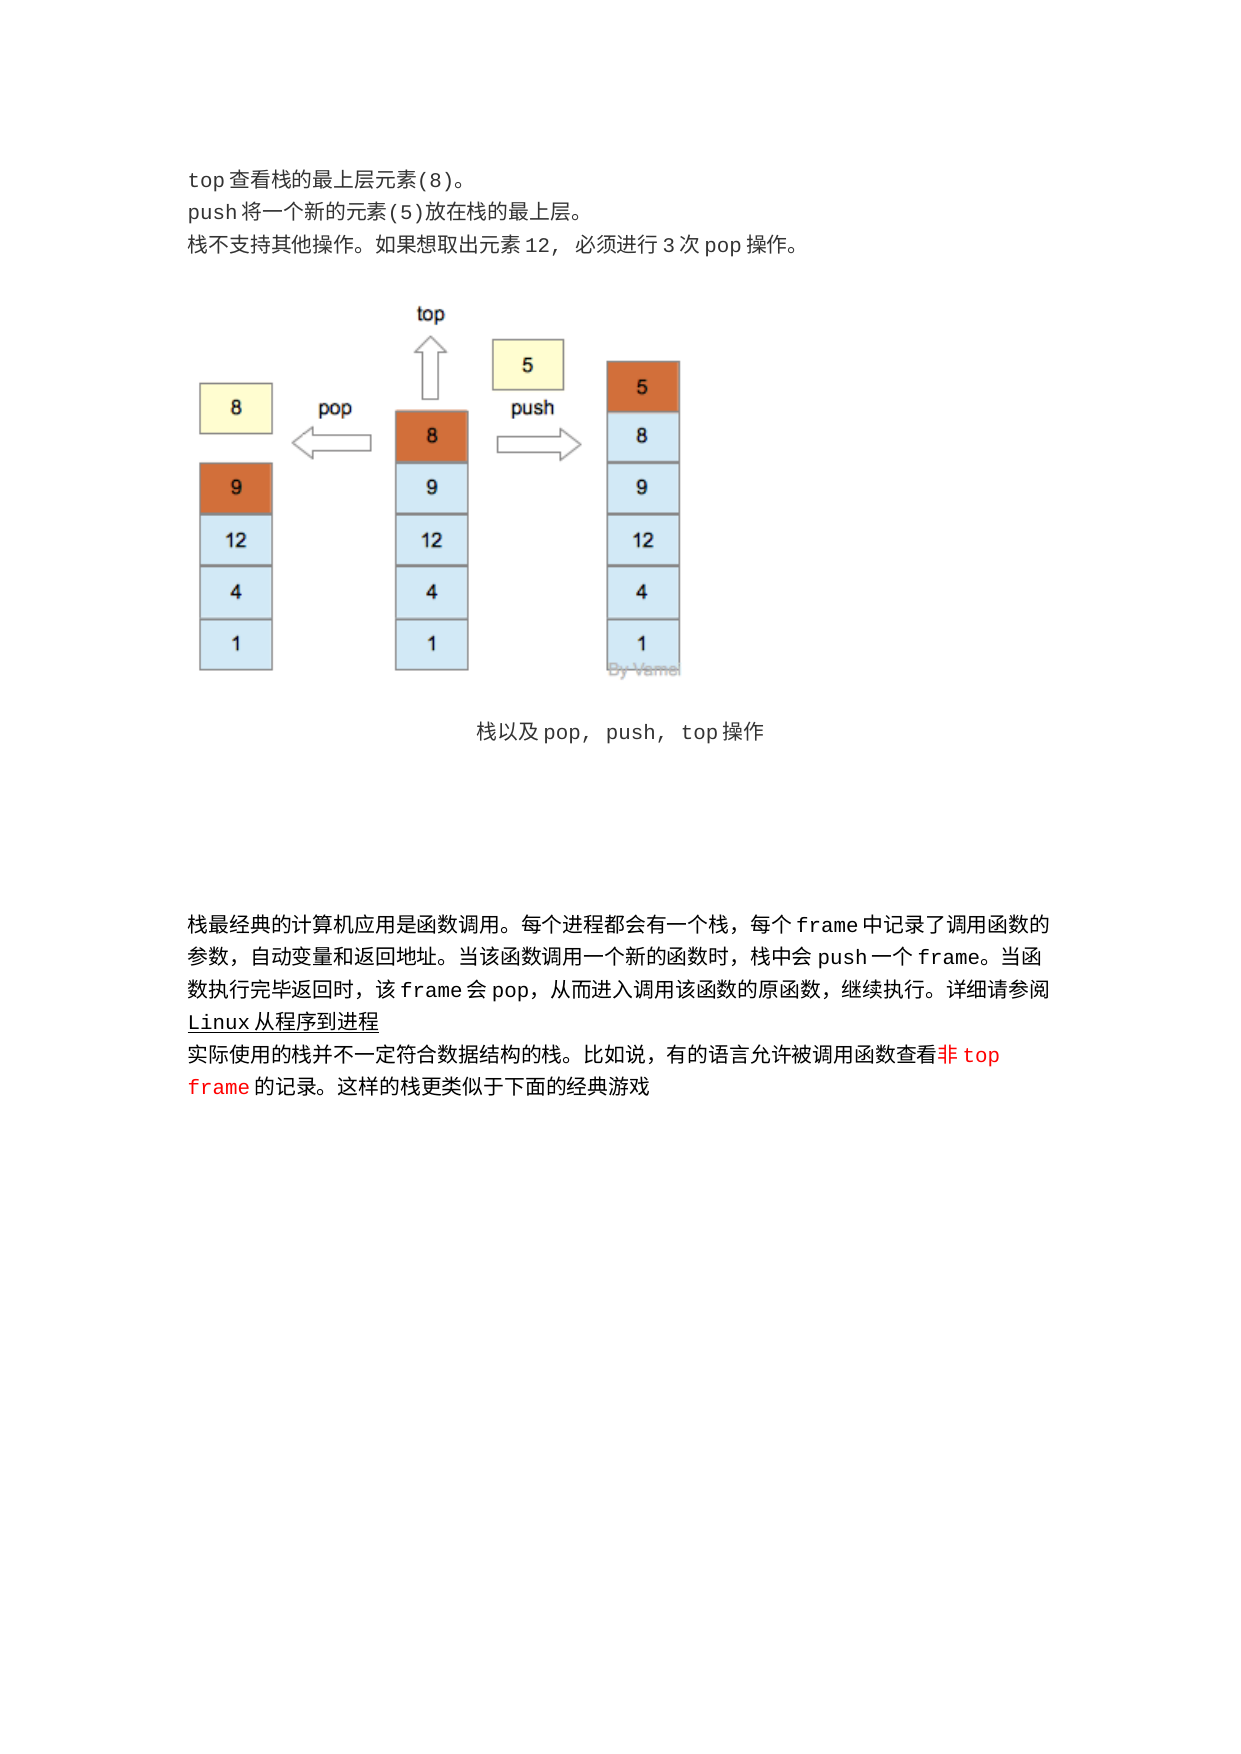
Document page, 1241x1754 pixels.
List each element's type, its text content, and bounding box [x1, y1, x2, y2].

text 栈最经典的计算机应用是函数调用。每个进程都会有一个栈，每个frame中记录了调用函数的参数，自动变量和返回地址。当该函数调用一个新的函数时，栈中会 push一个frame。当函数执行完毕返回时，该frame会pop，从而进入调用该函数的原函数，继续执行。详细请参阅Linux从程序到进程 [187, 907, 1053, 1037]
text 栈以及pop, push, top操作 [187, 714, 1053, 747]
text 栈不支持其他操作。如果想取出元素12, 必须进行3次pop操作。 [187, 227, 1053, 259]
text 实际使用的栈并不一定符合数据结构的栈。比如说，有的语言允许被调用函数查看非top frame的记录。这样的栈更类似于下面的经典游戏 [187, 1037, 1053, 1102]
text push将一个新的元素(5)放在栈的最上层。 [187, 194, 1053, 227]
picture [187, 261, 707, 713]
text top查看栈的最上层元素(8)。 [187, 162, 1053, 194]
